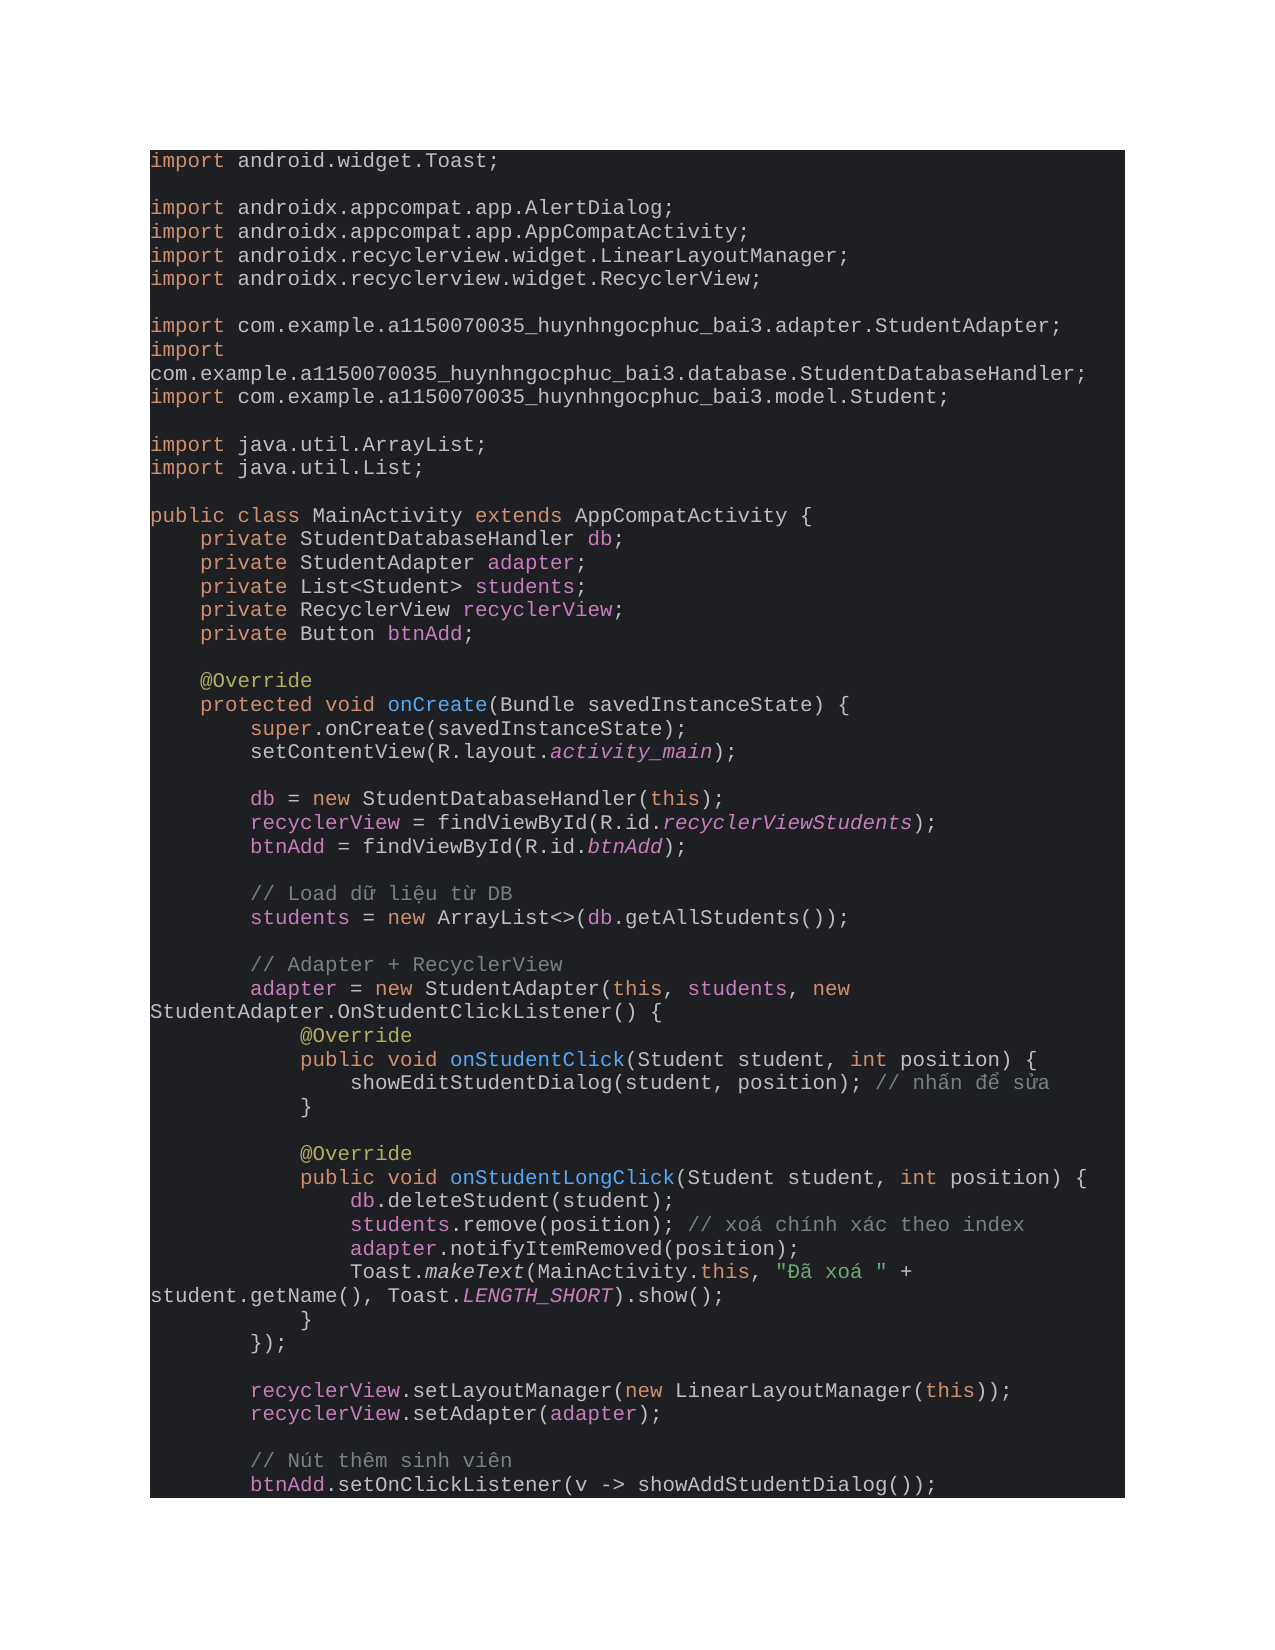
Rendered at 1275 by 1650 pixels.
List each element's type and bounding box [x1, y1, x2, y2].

text [150, 150, 1125, 1498]
